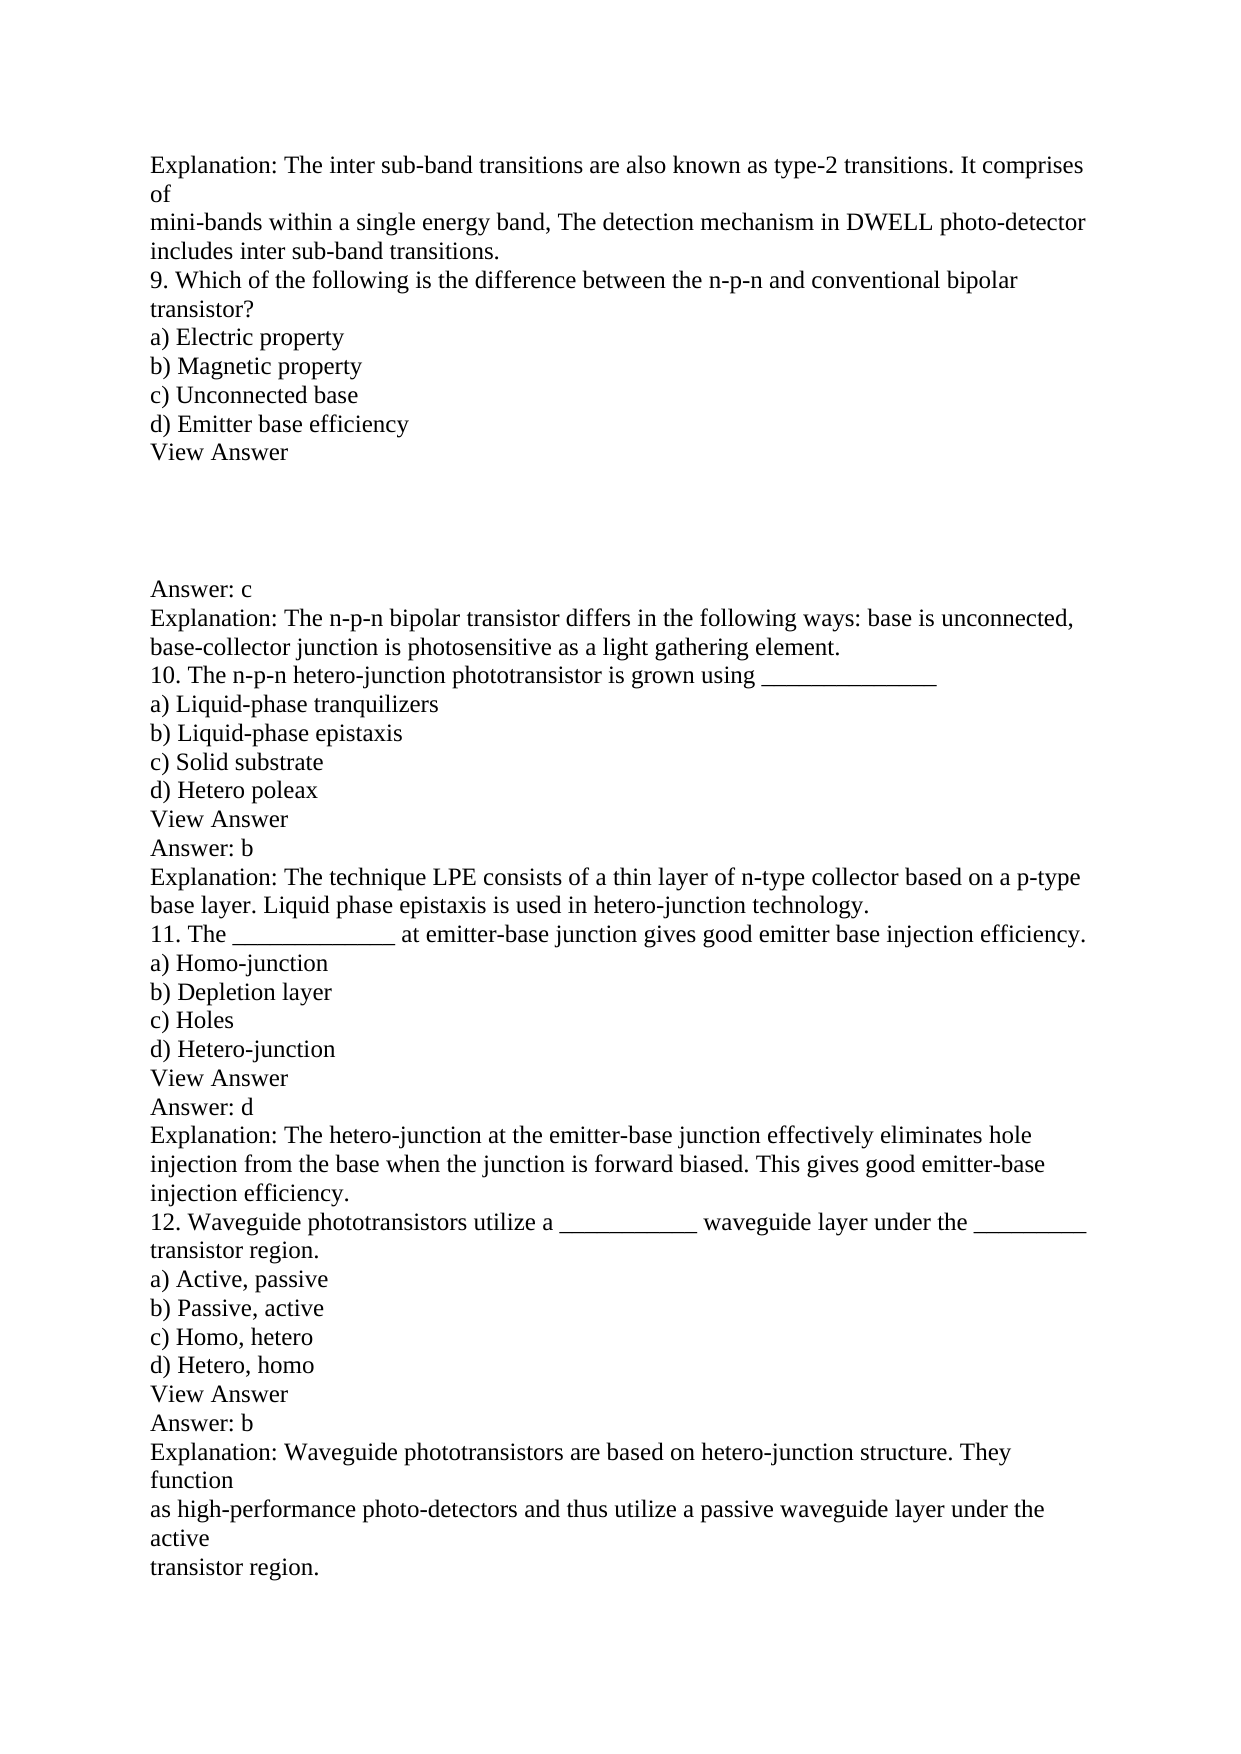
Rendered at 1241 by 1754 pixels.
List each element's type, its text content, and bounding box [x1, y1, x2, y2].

text 11. The _____________ at emitter-base junction gives good emitter base injection efficiency. [150, 919, 1090, 948]
text 9. Which of the following is the difference between the n-p-n and conventional bipolar [150, 265, 1090, 294]
text Explanation: The hetero-junction at the emitter-base junction effectively eliminates hole [150, 1120, 1090, 1149]
text Explanation: Waveguide phototransistors are based on hetero-junction structure. They function [150, 1437, 1090, 1494]
text 10. The n-p-n hetero-junction phototransistor is grown using ______________ [150, 660, 1090, 689]
text base-collector junction is photosensitive as a light gathering element. [150, 632, 1090, 660]
text d) Hetero poleax [150, 775, 1090, 804]
text d) Emitter base efficiency [150, 409, 1090, 437]
text injection efficiency. [150, 1178, 1090, 1207]
text View Answer [150, 804, 1090, 833]
text transistor region. [150, 1235, 1090, 1264]
text Explanation: The n-p-n bipolar transistor differs in the following ways: base is unconnected, [150, 603, 1090, 632]
text Answer: b [150, 1408, 1090, 1437]
text as high-performance photo-detectors and thus utilize a passive waveguide layer under the active [150, 1494, 1090, 1552]
text View Answer [150, 1379, 1090, 1408]
text transistor region. [150, 1552, 1090, 1580]
text View Answer [150, 1063, 1090, 1092]
text c) Solid substrate [150, 747, 1090, 775]
text a) Liquid-phase tranquilizers [150, 689, 1090, 718]
text b) Depletion layer [150, 977, 1090, 1005]
text transistor? [150, 294, 1090, 322]
text Answer: c [150, 574, 1090, 603]
text d) Hetero-junction [150, 1034, 1090, 1063]
text b) Liquid-phase epistaxis [150, 718, 1090, 747]
text 12. Waveguide phototransistors utilize a ___________ waveguide layer under the _________ [150, 1207, 1090, 1235]
text c) Holes [150, 1005, 1090, 1034]
text a) Active, passive [150, 1264, 1090, 1293]
text injection from the base when the junction is forward biased. This gives good emitter-base [150, 1149, 1090, 1178]
text c) Unconnected base [150, 380, 1090, 409]
text base layer. Liquid phase epistaxis is used in hetero-junction technology. [150, 890, 1090, 919]
text Explanation: The inter sub-band transitions are also known as type-2 transitions. It comprises of [150, 150, 1090, 207]
text Answer: b [150, 833, 1090, 862]
text includes inter sub-band transitions. [150, 236, 1090, 265]
text a) Electric property [150, 322, 1090, 351]
text c) Homo, hetero [150, 1322, 1090, 1350]
text Explanation: The technique LPE consists of a thin layer of n-type collector based on a p-type [150, 862, 1090, 890]
text View Answer [150, 437, 1090, 466]
text d) Hetero, homo [150, 1350, 1090, 1379]
text b) Passive, active [150, 1293, 1090, 1322]
text mini-bands within a single energy band, The detection mechanism in DWELL photo-detector [150, 207, 1090, 236]
text b) Magnetic property [150, 351, 1090, 380]
text a) Homo-junction [150, 948, 1090, 977]
text Answer: d [150, 1092, 1090, 1120]
